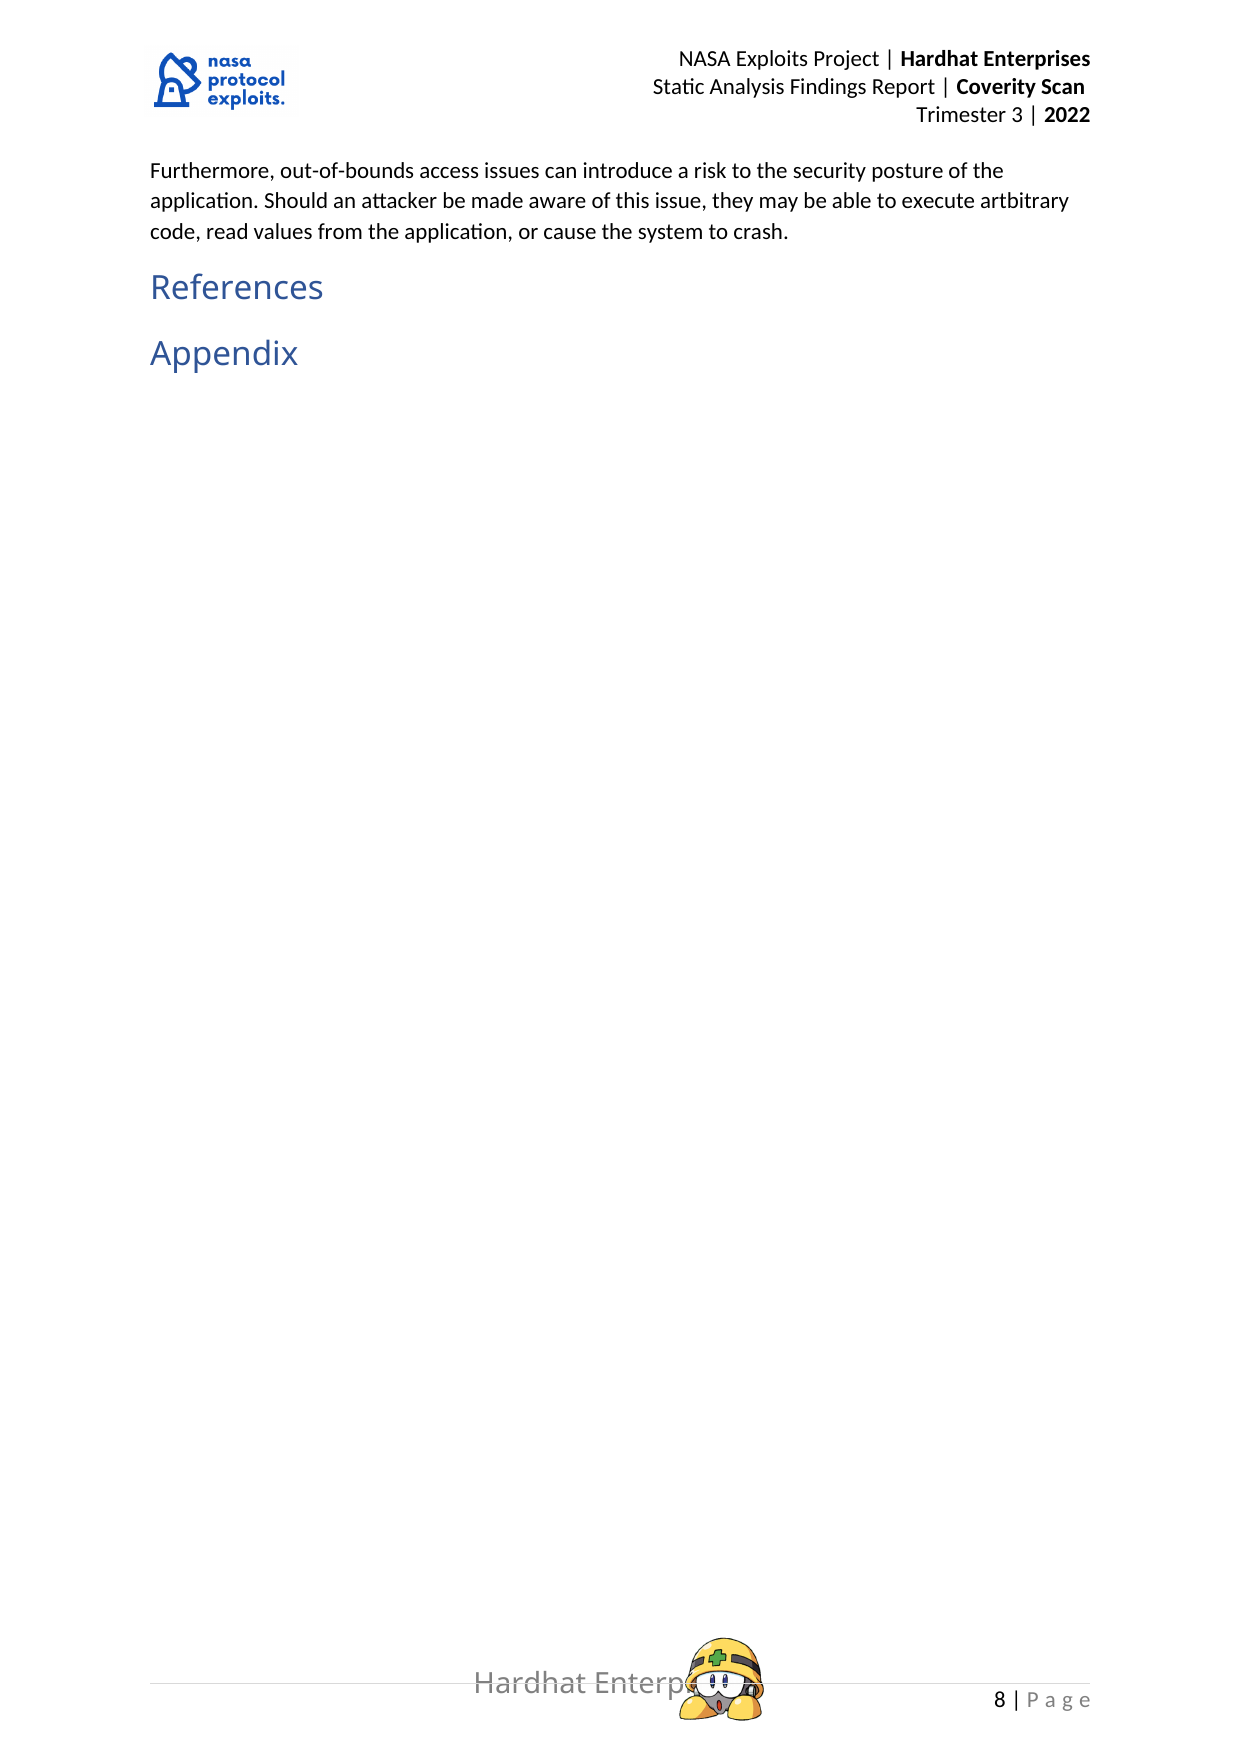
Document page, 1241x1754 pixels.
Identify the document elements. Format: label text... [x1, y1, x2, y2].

picture [673, 1684, 771, 1729]
picture [673, 1634, 771, 1683]
text Appendix [150, 329, 1090, 375]
text References [150, 264, 1090, 309]
text Furthermore, out-of-bounds access issues can introduce a risk to the security posture of the application. Should an attacker be made aware of this issue, they may be able to execute artbitrary code, read values from the application, or cause the system to crash. [150, 156, 1090, 245]
picture [143, 45, 299, 117]
